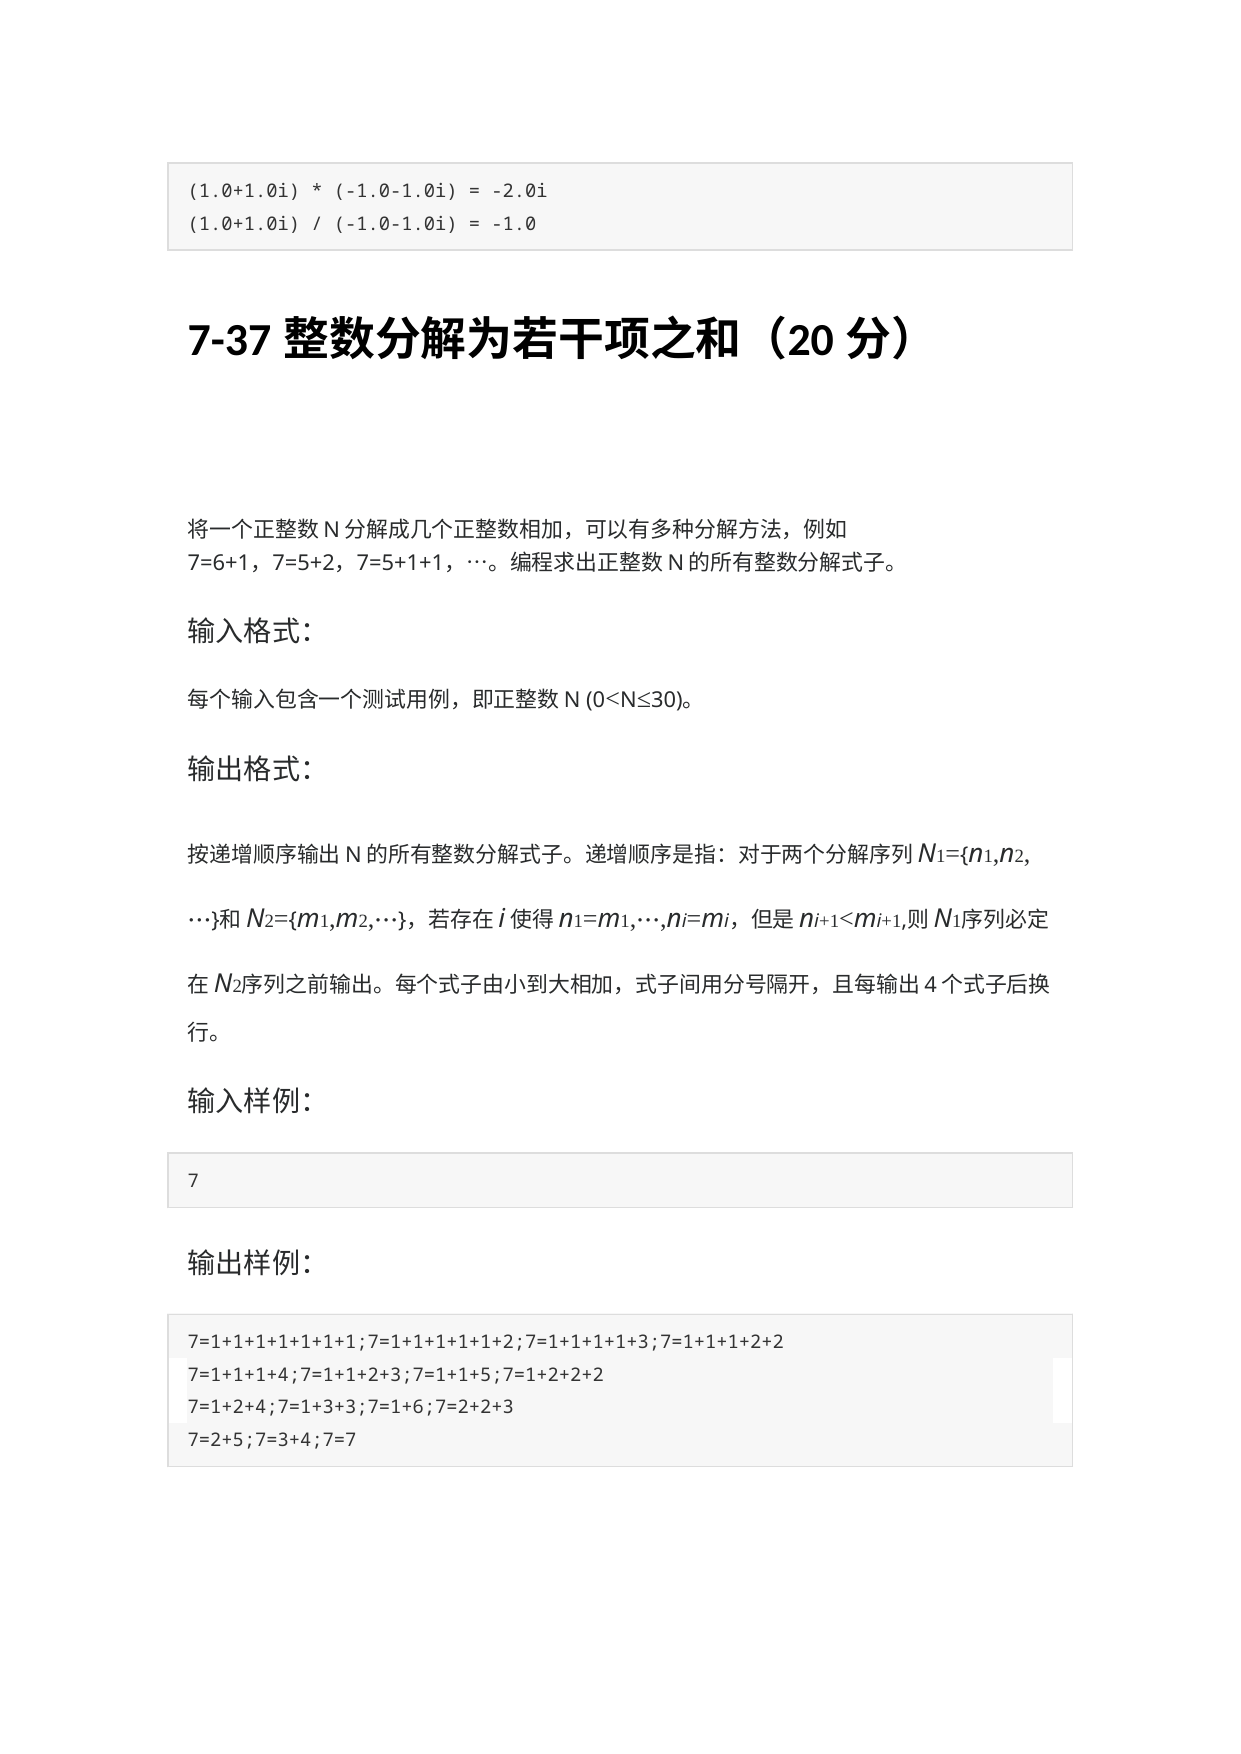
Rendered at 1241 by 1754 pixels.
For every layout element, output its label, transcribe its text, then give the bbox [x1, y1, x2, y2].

text 7=2+5;7=3+4;7=7 [169, 1411, 1072, 1466]
text 按递增顺序输出N的所有整数分解式子。递增顺序是指：对于两个分解序列N​1​​={n​1​​,n​2​​,⋯}和N​2​​={m​1​​,m​2​​,⋯}，若存在i使得n​1​​=m​1​​,⋯,n​i​​=m​i​​，但是n​i+1​​<m​i+1​​,则N​1​​序列必定在N​2​​序列之前输出。每个式子由小到大相加，式子间用分号隔开，且每输出4个式子后换行。 [187, 819, 1053, 1047]
text (1.0+1.0i) / (-1.0-1.0i) = -1.0 [169, 194, 1072, 249]
subtitle 输出格式： [187, 734, 1053, 799]
text 7 [169, 1154, 1072, 1207]
text 每个输入包含一个测试用例，即正整数N (0<N≤30)。 [187, 682, 1053, 714]
text 7=1+1+1+4;7=1+1+2+3;7=1+1+5;7=1+2+2+2 [187, 1358, 1053, 1390]
text 7=1+2+4;7=1+3+3;7=1+6;7=2+2+3 [187, 1390, 1053, 1411]
subtitle 7-37 整数分解为若干项之和（20 分） [187, 286, 1053, 384]
text 7=1+1+1+1+1+1+1;7=1+1+1+1+1+2;7=1+1+1+1+3;7=1+1+1+2+2 [169, 1315, 1072, 1358]
subtitle 输出样例： [187, 1228, 1053, 1293]
text (1.0+1.0i) * (-1.0-1.0i) = -2.0i [169, 164, 1072, 194]
text 将一个正整数N分解成几个正整数相加，可以有多种分解方法，例如7=6+1，7=5+2，7=5+1+1，…。编程求出正整数N的所有整数分解式子。 [187, 512, 1053, 577]
subtitle 输入格式： [187, 597, 1053, 662]
subtitle 输入样例： [187, 1067, 1053, 1132]
